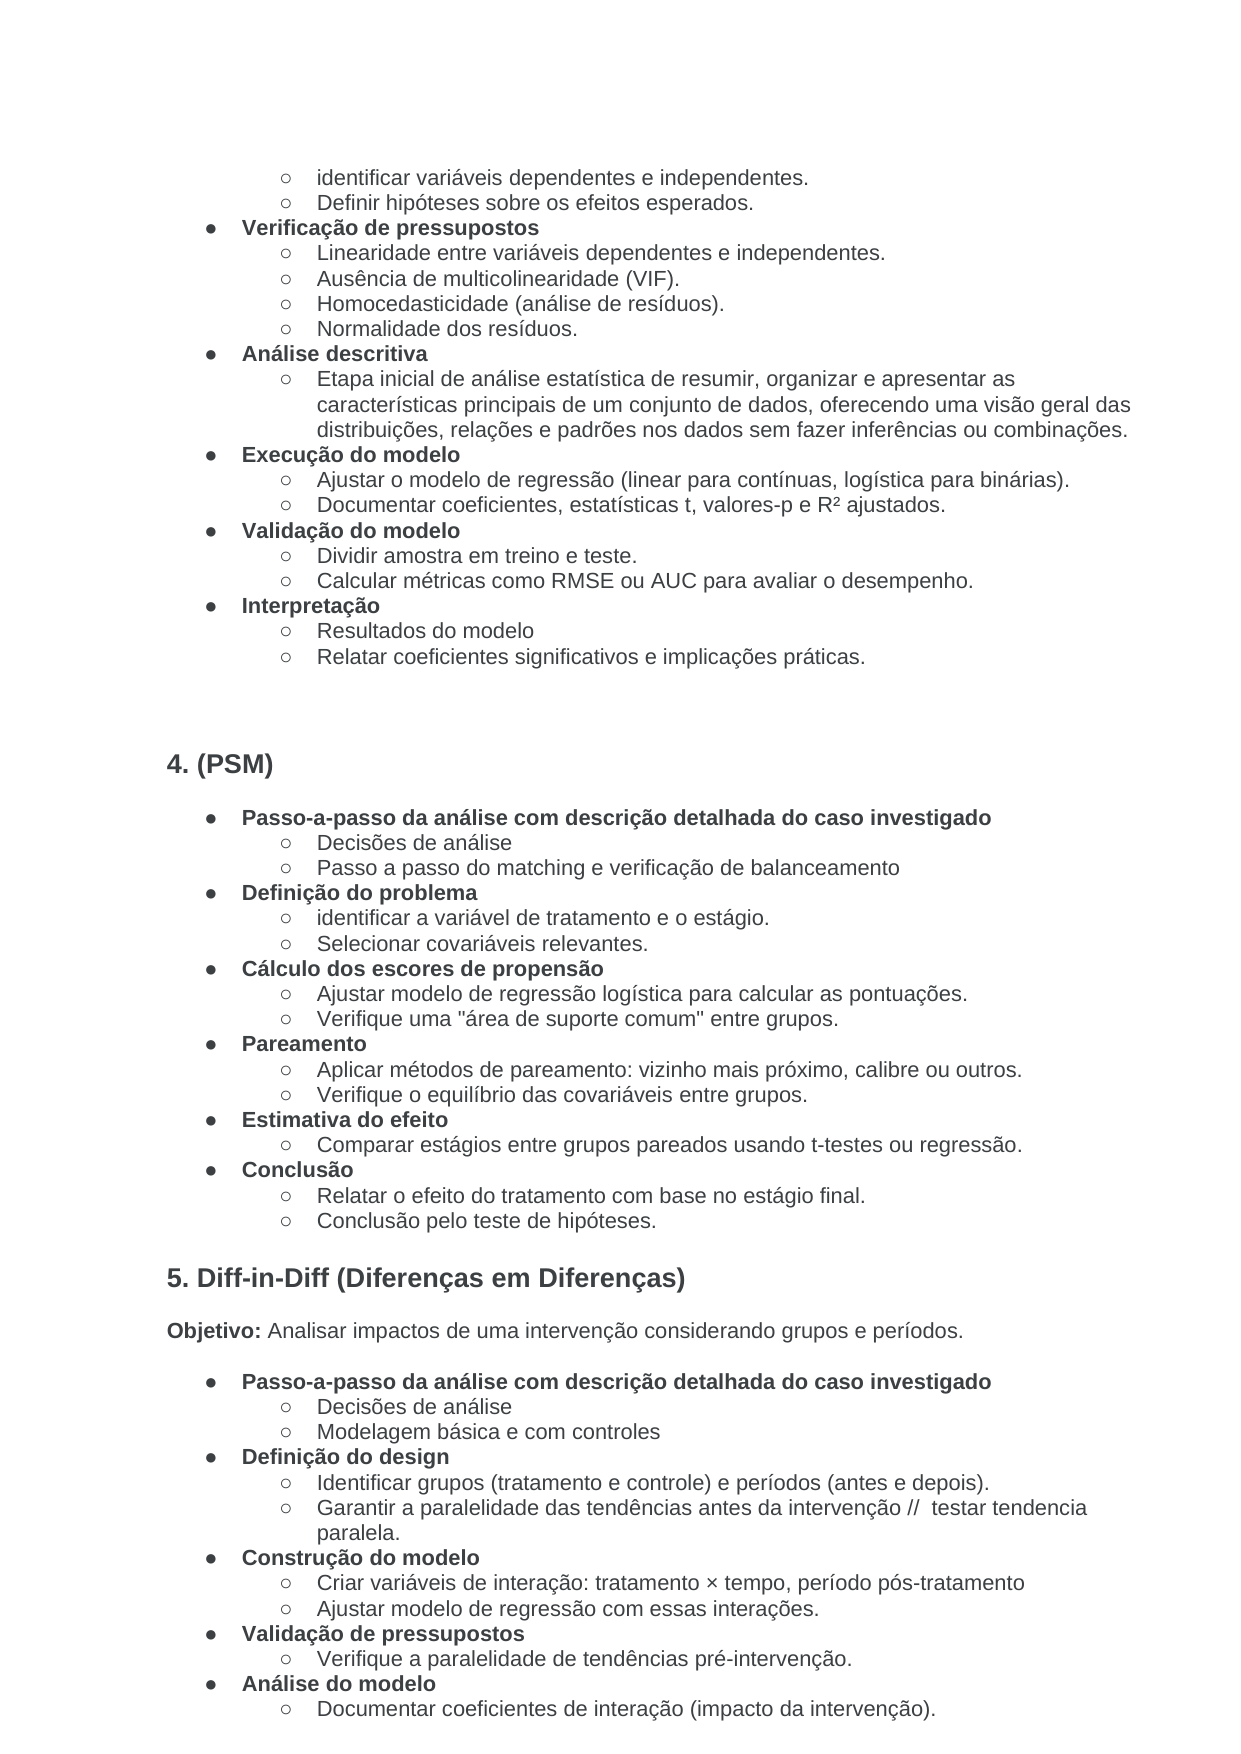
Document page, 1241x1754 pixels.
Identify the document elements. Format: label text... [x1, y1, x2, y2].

list Linearidade entre variáveis ​​dependentes e independentes. [279, 240, 1138, 265]
list Estimativa do efeito [204, 1107, 1138, 1132]
list Etapa inicial de análise estatística de resumir, organizar e apresentar as características principais de um conjunto de dados, oferecendo uma visão geral das distribuições, relações e padrões nos dados sem fazer inferências ou combinações. [279, 366, 1138, 442]
list Selecionar covariáveis ​​relevantes. [279, 930, 1138, 956]
list Documentar coeficientes de interação (impacto da intervenção). [279, 1696, 1138, 1721]
subtitle 5. Diff-in-Diff (Diferenças em Diferenças) [167, 1262, 1138, 1293]
list Ajustar modelo de regressão com essas interações. [279, 1595, 1138, 1621]
list Cálculo dos escores de propensão [204, 956, 1138, 981]
list Definição do problema [204, 880, 1138, 905]
list identificar a variável de tratamento e o estágio. [279, 905, 1138, 930]
list Dividir amostra em treino e teste. [279, 543, 1138, 568]
list Verificação de pressupostos [204, 215, 1138, 240]
list Documentar coeficientes, estatísticas t, valores-p e R² ajustados. [279, 492, 1138, 517]
list Modelagem básica e com controles [279, 1419, 1138, 1444]
list Validação de pressupostos [204, 1621, 1138, 1646]
text Objetivo: Analisar impactos de uma intervenção considerando grupos e períodos. [167, 1318, 1138, 1343]
list Passo a passo do matching e verificação de balanceamento [279, 855, 1138, 880]
list Verifique uma "área de suporte comum" entre grupos. [279, 1006, 1138, 1031]
list Construção do modelo [204, 1545, 1138, 1570]
list Homocedasticidade (análise de resíduos). [279, 291, 1138, 316]
list Análise descritiva [204, 341, 1138, 366]
list Definição do design [204, 1444, 1138, 1469]
list Relatar o efeito do tratamento com base no estágio final. [279, 1182, 1138, 1208]
list Decisões de análise [279, 829, 1138, 855]
list Ajustar o modelo de regressão (linear para contínuas, logística para binárias). [279, 467, 1138, 492]
list Análise do modelo [204, 1671, 1138, 1696]
list Criar variáveis ​​de interação: tratamento × tempo, período pós-tratamento [279, 1570, 1138, 1595]
list identificar variáveis ​​dependentes e independentes. [279, 164, 1138, 190]
list Validação do modelo [204, 517, 1138, 543]
list Definir hipóteses sobre os efeitos esperados. [279, 190, 1138, 215]
list Execução do modelo [204, 442, 1138, 467]
list Verifique a paralelidade de tendências pré-intervenção. [279, 1646, 1138, 1671]
list Normalidade dos resíduos. [279, 316, 1138, 341]
list Interpretação [204, 593, 1138, 618]
list Pareamento [204, 1031, 1138, 1056]
list Comparar estágios entre grupos pareados usando t-testes ou regressão. [279, 1132, 1138, 1157]
list Garantir a paralelidade das tendências antes da intervenção // testar tendencia paralela. [279, 1494, 1138, 1545]
list Identificar grupos (tratamento e controle) e períodos (antes e depois). [279, 1469, 1138, 1494]
list Passo-a-passo da análise com descrição detalhada do caso investigado [204, 1368, 1138, 1394]
list Verifique o equilíbrio das covariáveis ​​entre grupos. [279, 1082, 1138, 1107]
list Passo-a-passo da análise com descrição detalhada do caso investigado [204, 804, 1138, 829]
list Decisões de análise [279, 1394, 1138, 1419]
list Resultados do modelo [279, 618, 1138, 643]
list Conclusão pelo teste de hipóteses. [279, 1208, 1138, 1233]
list Ausência de multicolinearidade (VIF). [279, 265, 1138, 291]
list Aplicar métodos de pareamento: vizinho mais próximo, calibre ou outros. [279, 1056, 1138, 1082]
list Relatar coeficientes significativos e implicações práticas. [279, 643, 1138, 669]
list Ajustar modelo de regressão logística para calcular as pontuações. [279, 981, 1138, 1006]
list Conclusão [204, 1157, 1138, 1182]
subtitle 4. (PSM) [167, 748, 1138, 779]
list Calcular métricas como RMSE ou AUC para avaliar o desempenho. [279, 568, 1138, 593]
